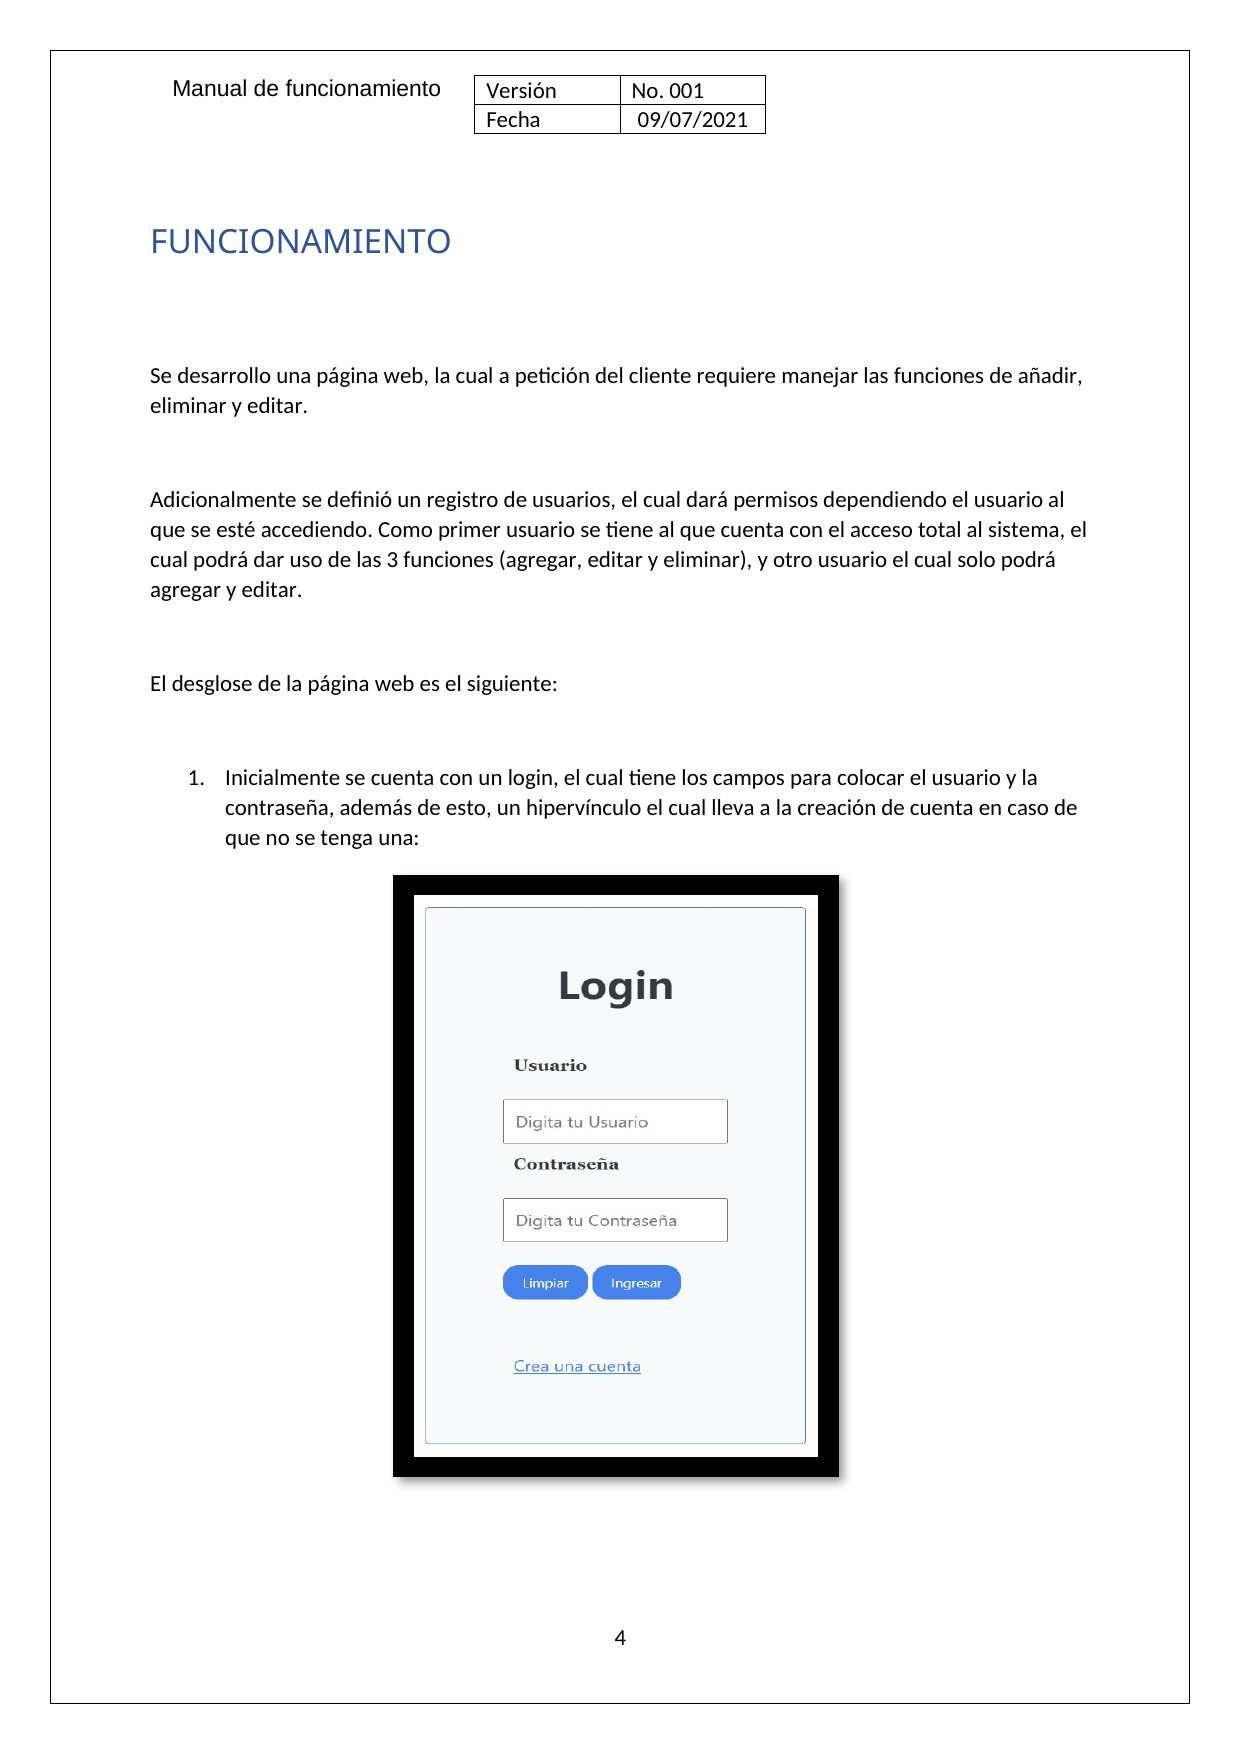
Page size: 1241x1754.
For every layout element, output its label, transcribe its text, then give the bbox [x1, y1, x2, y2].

subtitle FUNCIONAMIENTO [150, 218, 1090, 264]
text Se desarrollo una página web, la cual a petición del cliente requiere manejar las funciones de añadir, eliminar y editar. [150, 361, 1090, 419]
list Inicialmente se cuenta con un login, el cual tiene los campos para colocar el usuario y la contraseña, además de esto, un hipervínculo el cual lleva a la creación de cuenta en caso de que no se tenga una: [187, 763, 1090, 852]
text Adicionalmente se definió un registro de usuarios, el cual dará permisos dependiendo el usuario al que se esté accediendo. Como primer usuario se tiene al que cuenta con el acceso total al sistema, el cual podrá dar uso de las 3 funciones (agregar, editar y eliminar), y otro usuario el cual solo podrá agregar y editar. [150, 485, 1090, 604]
picture [414, 895, 818, 1457]
text El desglose de la página web es el siguiente: [150, 669, 1090, 697]
